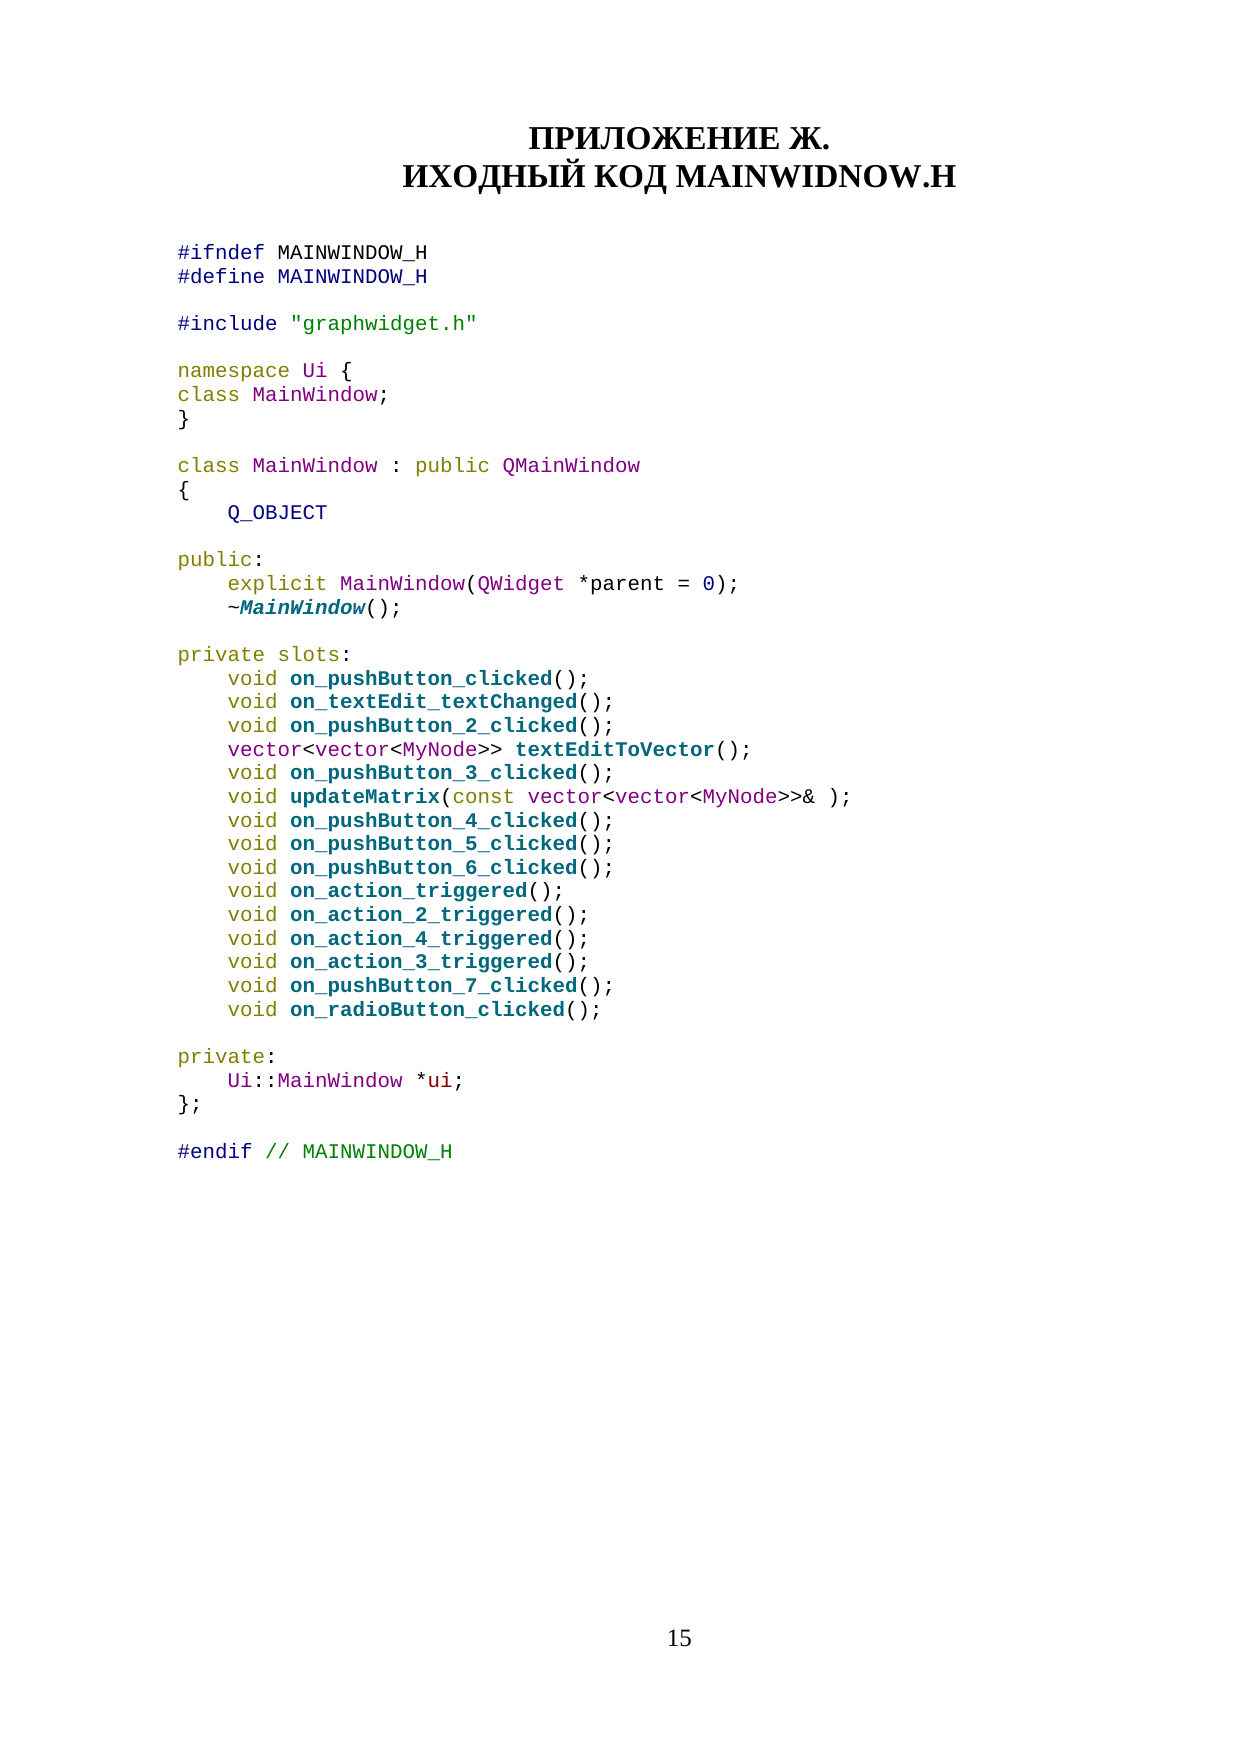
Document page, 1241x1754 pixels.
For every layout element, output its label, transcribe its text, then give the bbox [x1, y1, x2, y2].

text Ui::MainWindow *ui; [177, 1070, 1181, 1093]
text void on_radioButton_clicked(); [177, 999, 1181, 1022]
text vector<vector<MyNode>> textEditToVector(); [177, 739, 1181, 762]
subtitle ИХОДНЫЙ КОД MAINWIDNOW.H [177, 156, 1181, 195]
text private: [177, 1046, 1181, 1070]
text namespace Ui { [177, 360, 1181, 384]
text void updateMatrix(const vector<vector<MyNode>>& ); [177, 786, 1181, 809]
text void on_action_2_triggered(); [177, 904, 1181, 928]
text class MainWindow : public QMainWindow [177, 455, 1181, 478]
text void on_action_3_triggered(); [177, 951, 1181, 975]
text ~MainWindow(); [177, 597, 1181, 620]
text explicit MainWindow(QWidget *parent = 0); [177, 573, 1181, 597]
text void on_pushButton_2_clicked(); [177, 715, 1181, 739]
text private slots: [177, 644, 1181, 668]
text Q_OBJECT [177, 502, 1181, 526]
text void on_pushButton_7_clicked(); [177, 975, 1181, 999]
text void on_pushButton_6_clicked(); [177, 857, 1181, 881]
text void on_pushButton_4_clicked(); [177, 809, 1181, 833]
text class MainWindow; [177, 384, 1181, 408]
text #include "graphwidget.h" [177, 313, 1181, 337]
subtitle ПРИЛОЖЕНИЕ Ж. [177, 118, 1181, 156]
text void on_pushButton_3_clicked(); [177, 762, 1181, 786]
text void on_action_4_triggered(); [177, 928, 1181, 951]
text public: [177, 549, 1181, 573]
text }; [177, 1093, 1181, 1117]
text #endif // MAINWINDOW_H [177, 1141, 1181, 1164]
text #define MAINWINDOW_H [177, 266, 1181, 289]
text } [177, 408, 1181, 431]
text void on_pushButton_clicked(); [177, 668, 1181, 691]
text void on_textEdit_textChanged(); [177, 691, 1181, 715]
text { [177, 478, 1181, 502]
text #ifndef MAINWINDOW_H [177, 242, 1181, 266]
text void on_action_triggered(); [177, 881, 1181, 904]
text void on_pushButton_5_clicked(); [177, 833, 1181, 857]
